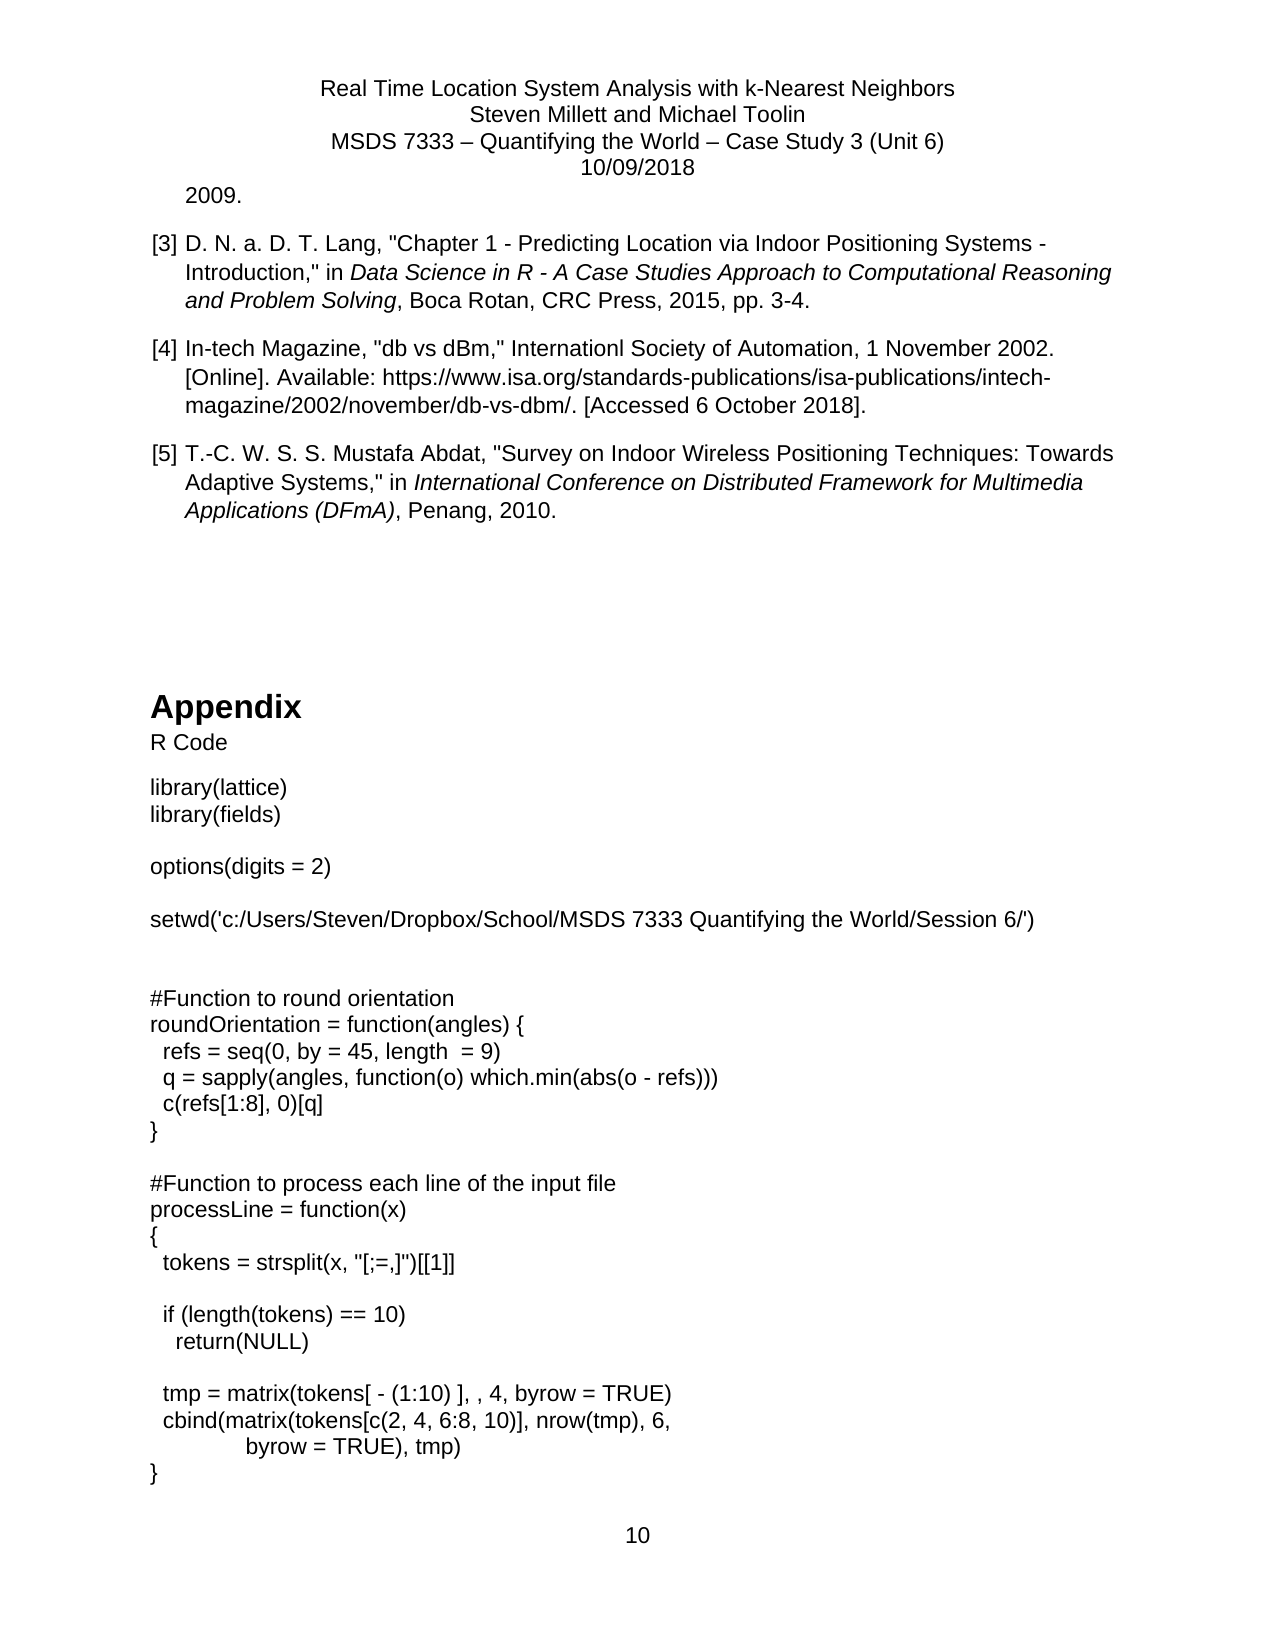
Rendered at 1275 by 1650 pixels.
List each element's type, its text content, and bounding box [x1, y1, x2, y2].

text q = sapply(angles, function(o) which.min(abs(o - refs))) [150, 1064, 1125, 1090]
text return(NULL) [150, 1328, 1125, 1354]
text } [150, 1459, 1125, 1486]
text if (length(tokens) == 10) [150, 1301, 1125, 1328]
text R Code [150, 729, 1125, 755]
text options(digits = 2) [150, 853, 1125, 879]
text roundOrientation = function(angles) { [150, 1011, 1125, 1038]
text library(fields) [150, 801, 1125, 827]
text refs = seq(0, by = 45, length = 9) [150, 1038, 1125, 1064]
text #Function to round orientation [150, 985, 1125, 1011]
subtitle Appendix [150, 688, 1125, 726]
text tokens = strsplit(x, "[;=,]")[[1]] [150, 1248, 1125, 1275]
text processLine = function(x) [150, 1196, 1125, 1222]
text library(lattice) [150, 774, 1125, 801]
text byrow = TRUE), tmp) [150, 1433, 1125, 1459]
text } [150, 1117, 1125, 1143]
text c(refs[1:8], 0)[q] [150, 1090, 1125, 1117]
text cbind(matrix(tokens[c(2, 4, 6:8, 10)], nrow(tmp), 6, [150, 1407, 1125, 1433]
text tmp = matrix(tokens[ - (1:10) ], , 4, byrow = TRUE) [150, 1380, 1125, 1407]
text #Function to process each line of the input file [150, 1169, 1125, 1196]
text setwd('c:/Users/Steven/Dropbox/School/MSDS 7333 Quantifying the World/Session 6/') [150, 906, 1125, 932]
text { [150, 1222, 1125, 1248]
